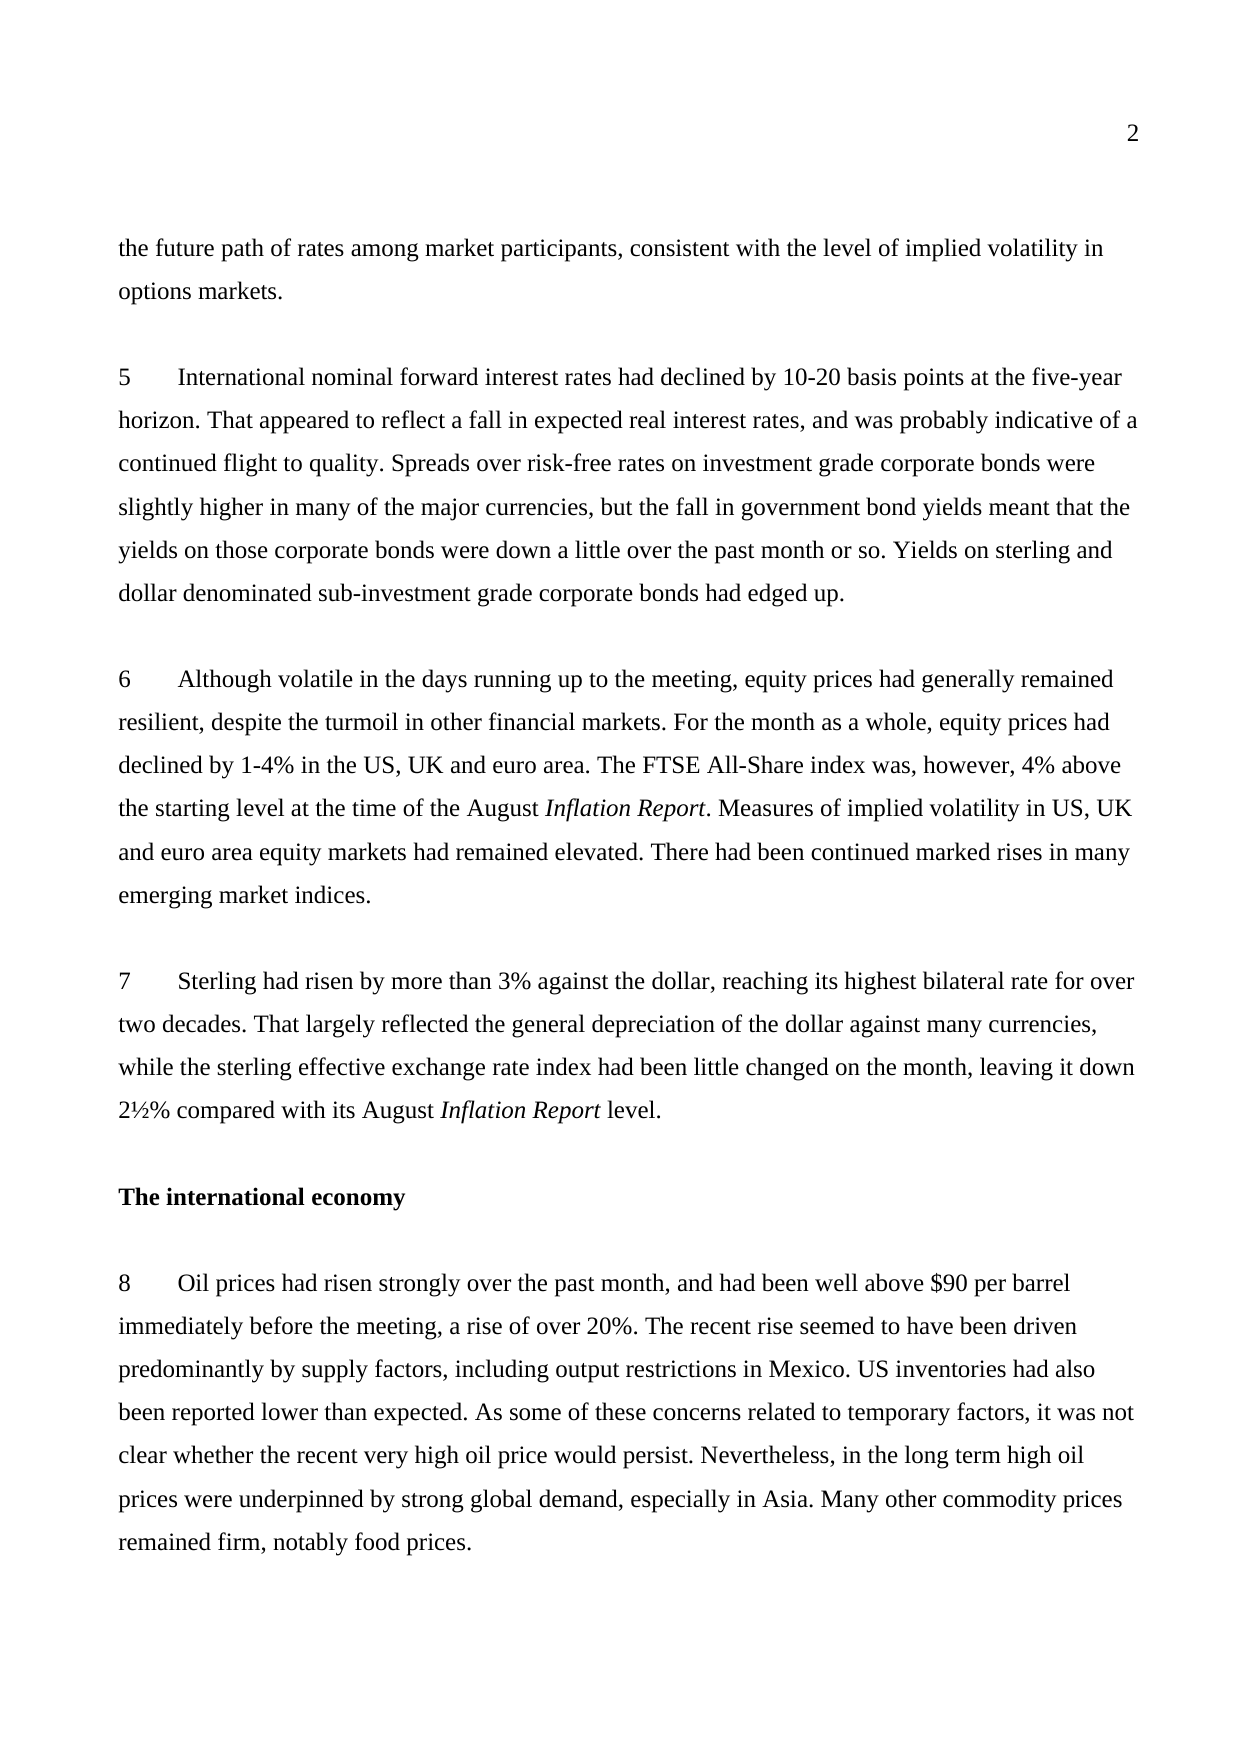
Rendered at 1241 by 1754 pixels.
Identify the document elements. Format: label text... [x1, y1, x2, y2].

subtitle The international economy [118, 1182, 1163, 1211]
list Although volatile in the days running up to the meeting, equity prices had generally remained resilient, despite the turmoil in other financial markets. For the month as a whole, equity prices had declined by 1-4% in the US, UK and euro area. The FTSE All-Share index was, however, 4% above the starting level at the time of the August Inflation Report. Measures of implied volatility in US, UK and euro area equity markets had remained elevated. There had been continued marked rises in many emerging market indices. [118, 664, 1139, 908]
list Oil prices had risen strongly over the past month, and had been well above $90 per barrel immediately before the meeting, a rise of over 20%. The recent rise seemed to have been driven predominantly by supply factors, including output restrictions in Mexico. US inventories had also been reported lower than expected. As some of these concerns related to temporary factors, it was not clear whether the recent very high oil price would persist. Nevertheless, in the long term high oil prices were underpinned by strong global demand, especially in Asia. Many other commodity prices remained firm, notably food prices. [118, 1268, 1141, 1556]
list International nominal forward interest rates had declined by 10-20 basis points at the five-year horizon. That appeared to reflect a fall in expected real interest rates, and was probably indicative of a continued flight to quality. Spreads over risk-free rates on investment grade corporate bonds were slightly higher in many of the major currencies, but the fall in government bond yields meant that the yields on those corporate bonds were down a little over the past month or so. Yields on sterling and dollar denominated sub-investment grade corporate bonds had edged up. [118, 362, 1144, 607]
list Sterling had risen by more than 3% against the dollar, reaching its highest bilateral rate for over two decades. That largely reflected the general depreciation of the dollar against many currencies, while the sterling effective exchange rate index had been little changed on the month, leaving it down 2½% compared with its August Inflation Report level. [118, 966, 1136, 1124]
text the future path of rates among market participants, consistent with the level of implied volatility in options markets. [118, 233, 1106, 305]
